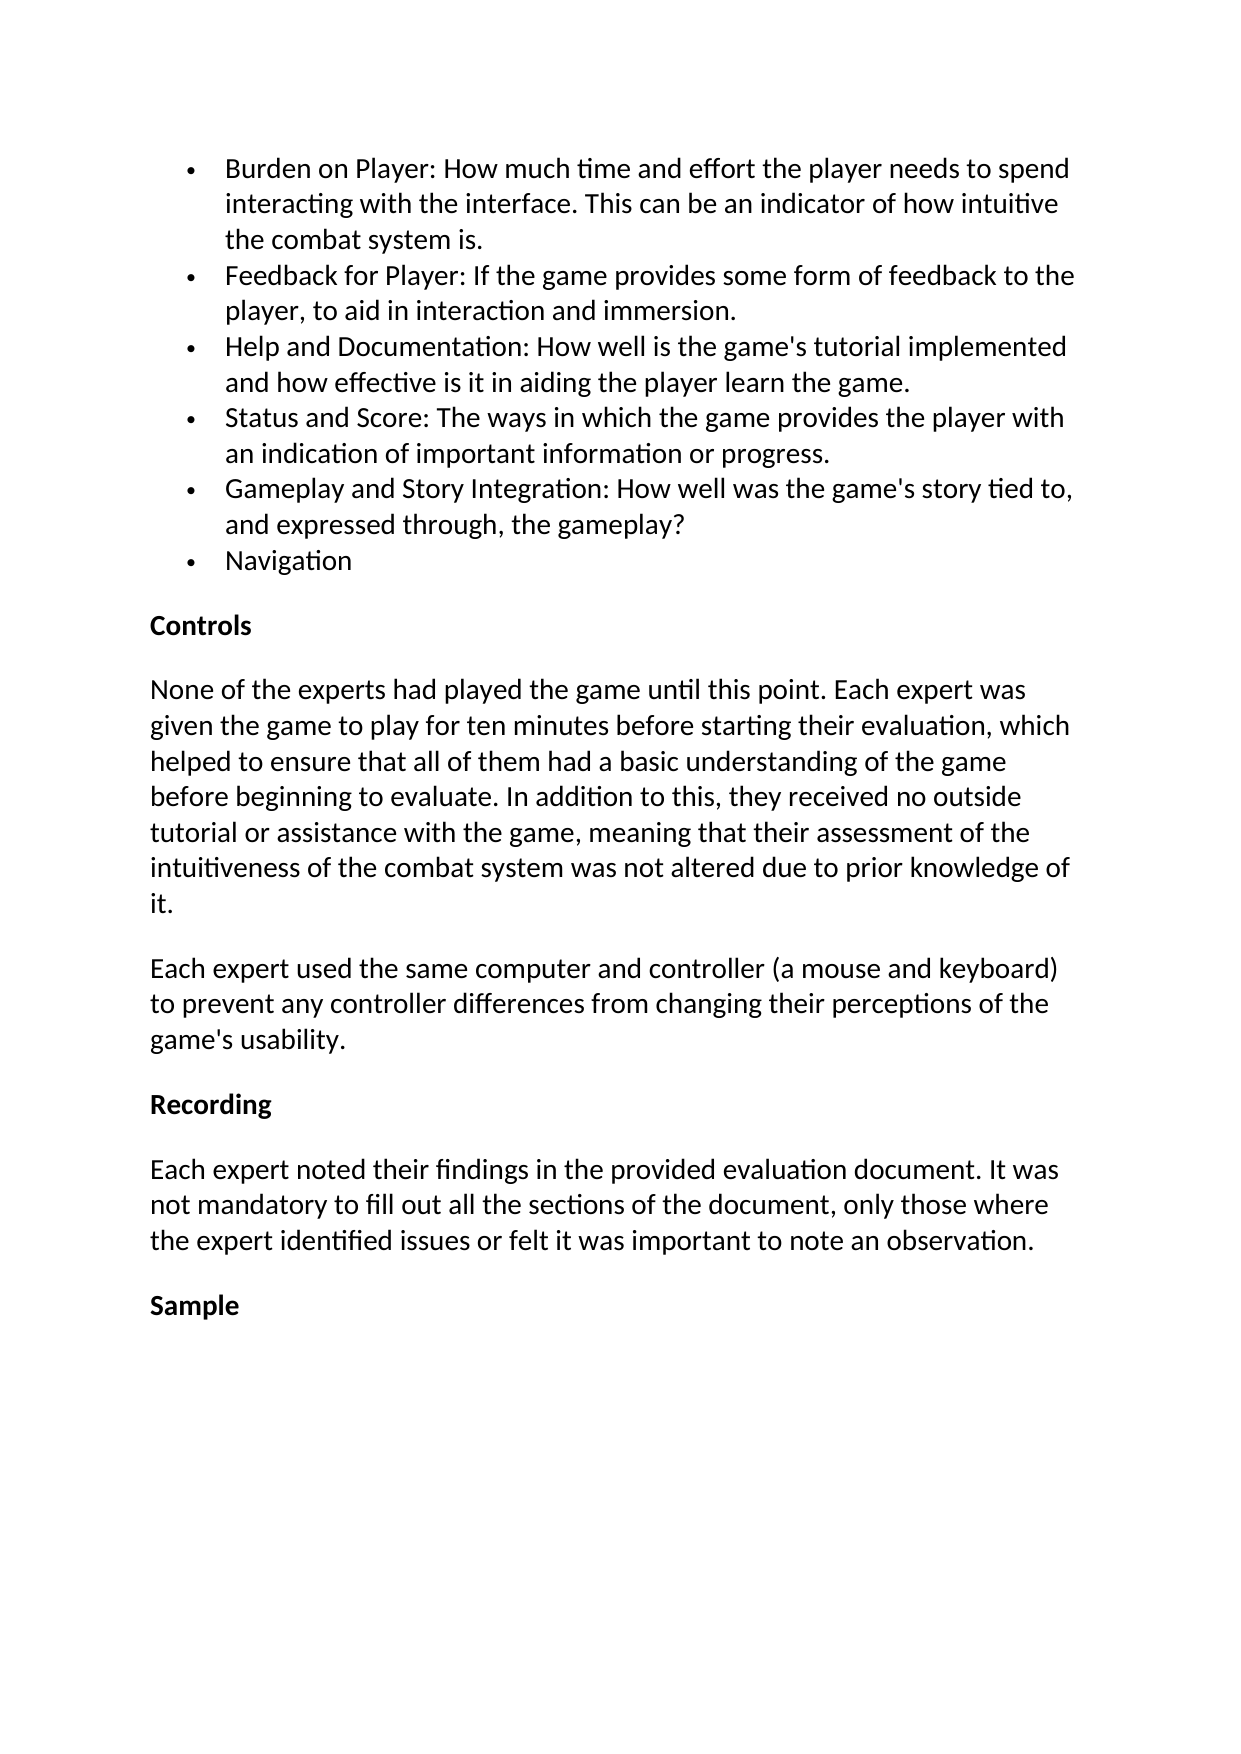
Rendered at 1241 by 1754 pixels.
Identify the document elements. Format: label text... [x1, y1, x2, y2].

list Feedback for Player: If the game provides some form of feedback to the player, to aid in interaction and immersion. [187, 257, 1090, 328]
list Help and Documentation: How well is the game's tutorial implemented and how effective is it in aiding the player learn the game. [187, 328, 1090, 399]
list Navigation [187, 542, 1090, 577]
list Burden on Player: How much time and effort the player needs to spend interacting with the interface. This can be an indicator of how intuitive the combat system is. [187, 150, 1090, 257]
text Each expert used the same computer and controller (a mouse and keyboard) to prevent any controller differences from changing their perceptions of the game's usability. [150, 950, 1090, 1057]
text None of the experts had played the game until this point. Each expert was given the game to play for ten minutes before starting their evaluation, which helped to ensure that all of them had a basic understanding of the game before beginning to evaluate. In addition to this, they received no outside tutorial or assistance with the game, meaning that their assessment of the intuitiveness of the combat system was not altered due to prior knowledge of it. [150, 671, 1090, 921]
list Gameplay and Story Integration: How well was the game's story tied to, and expressed through, the gameplay? [187, 471, 1090, 542]
text Recording [150, 1086, 1090, 1122]
text Sample [150, 1287, 1090, 1322]
text Each expert noted their findings in the provided evaluation document. It was not mandatory to fill out all the sections of the document, only those where the expert identified issues or felt it was important to note an observation. [150, 1151, 1090, 1258]
text Controls [150, 607, 1090, 642]
list Status and Score: The ways in which the game provides the player with an indication of important information or progress. [187, 399, 1090, 471]
